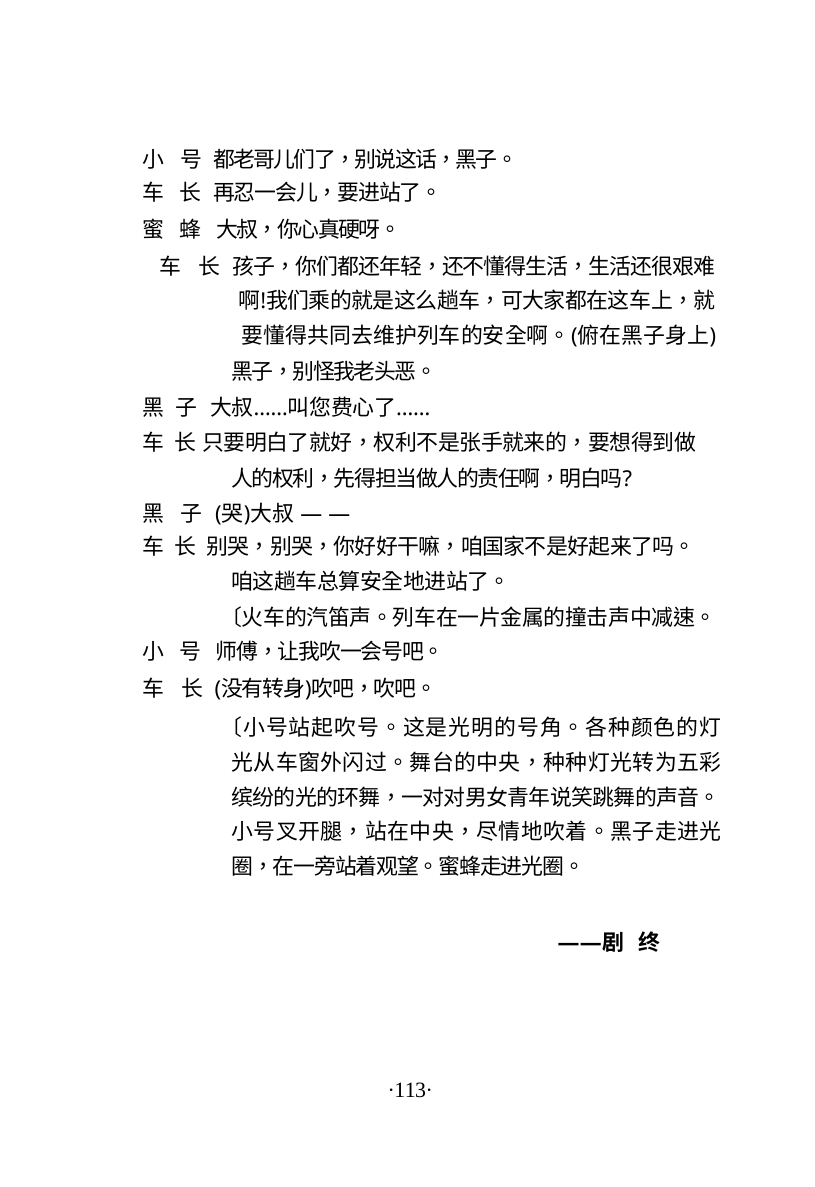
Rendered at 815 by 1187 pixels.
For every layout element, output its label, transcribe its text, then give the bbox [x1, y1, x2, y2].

text 人的权利，先得担当做人的责任啊，明白吗? [231, 465, 721, 492]
text 车 长 别哭，别哭，你好好干嘛，咱国家不是好起来了吗。 咱这趟车总算安全地进站了。 [143, 531, 717, 596]
text 黑 子 大叔……叫您费心了…… [143, 394, 721, 421]
text 小 号 都老哥儿们了，别说这话，黑子。 车 长 再忍一会儿，要进站了。 [143, 144, 529, 207]
text ——剧 终 [557, 928, 721, 956]
text 车 长 (没有转身)吹吧，吹吧。 [143, 675, 721, 702]
text 〔小号站起吹号。这是光明的号角。各种颜色的灯 光从车窗外闪过。舞台的中央，种种灯光转为五彩 缤纷的光的环舞，一对对男女青年说笑跳舞的声音。 小号叉开腿，站在中央，尽情地吹着。黑子走进光 圈，在一旁站着观望。蜜蜂走进光圈。 [220, 712, 721, 881]
text 黑子，别怪我老头恶。 [231, 358, 721, 385]
text 车 长 只要明白了就好，权利不是张手就来的，要想得到做 [143, 428, 721, 455]
text 〔火车的汽笛声。列车在一片金属的撞击声中减速。 小 号 师傅，让我吹一会号吧。 [143, 602, 717, 666]
text 车 长 孩子，你们都还年轻，还不懂得生活，生活还很艰难 啊!我们乘的就是这么趟车，可大家都在这车上，就 要懂得共同去维护列车的安全啊。(俯在黑子身上) [143, 251, 716, 349]
text 黑 子 (哭)大叔 — — [143, 500, 721, 527]
text 蜜 蜂 大叔，你心真硬呀。 [143, 215, 721, 242]
